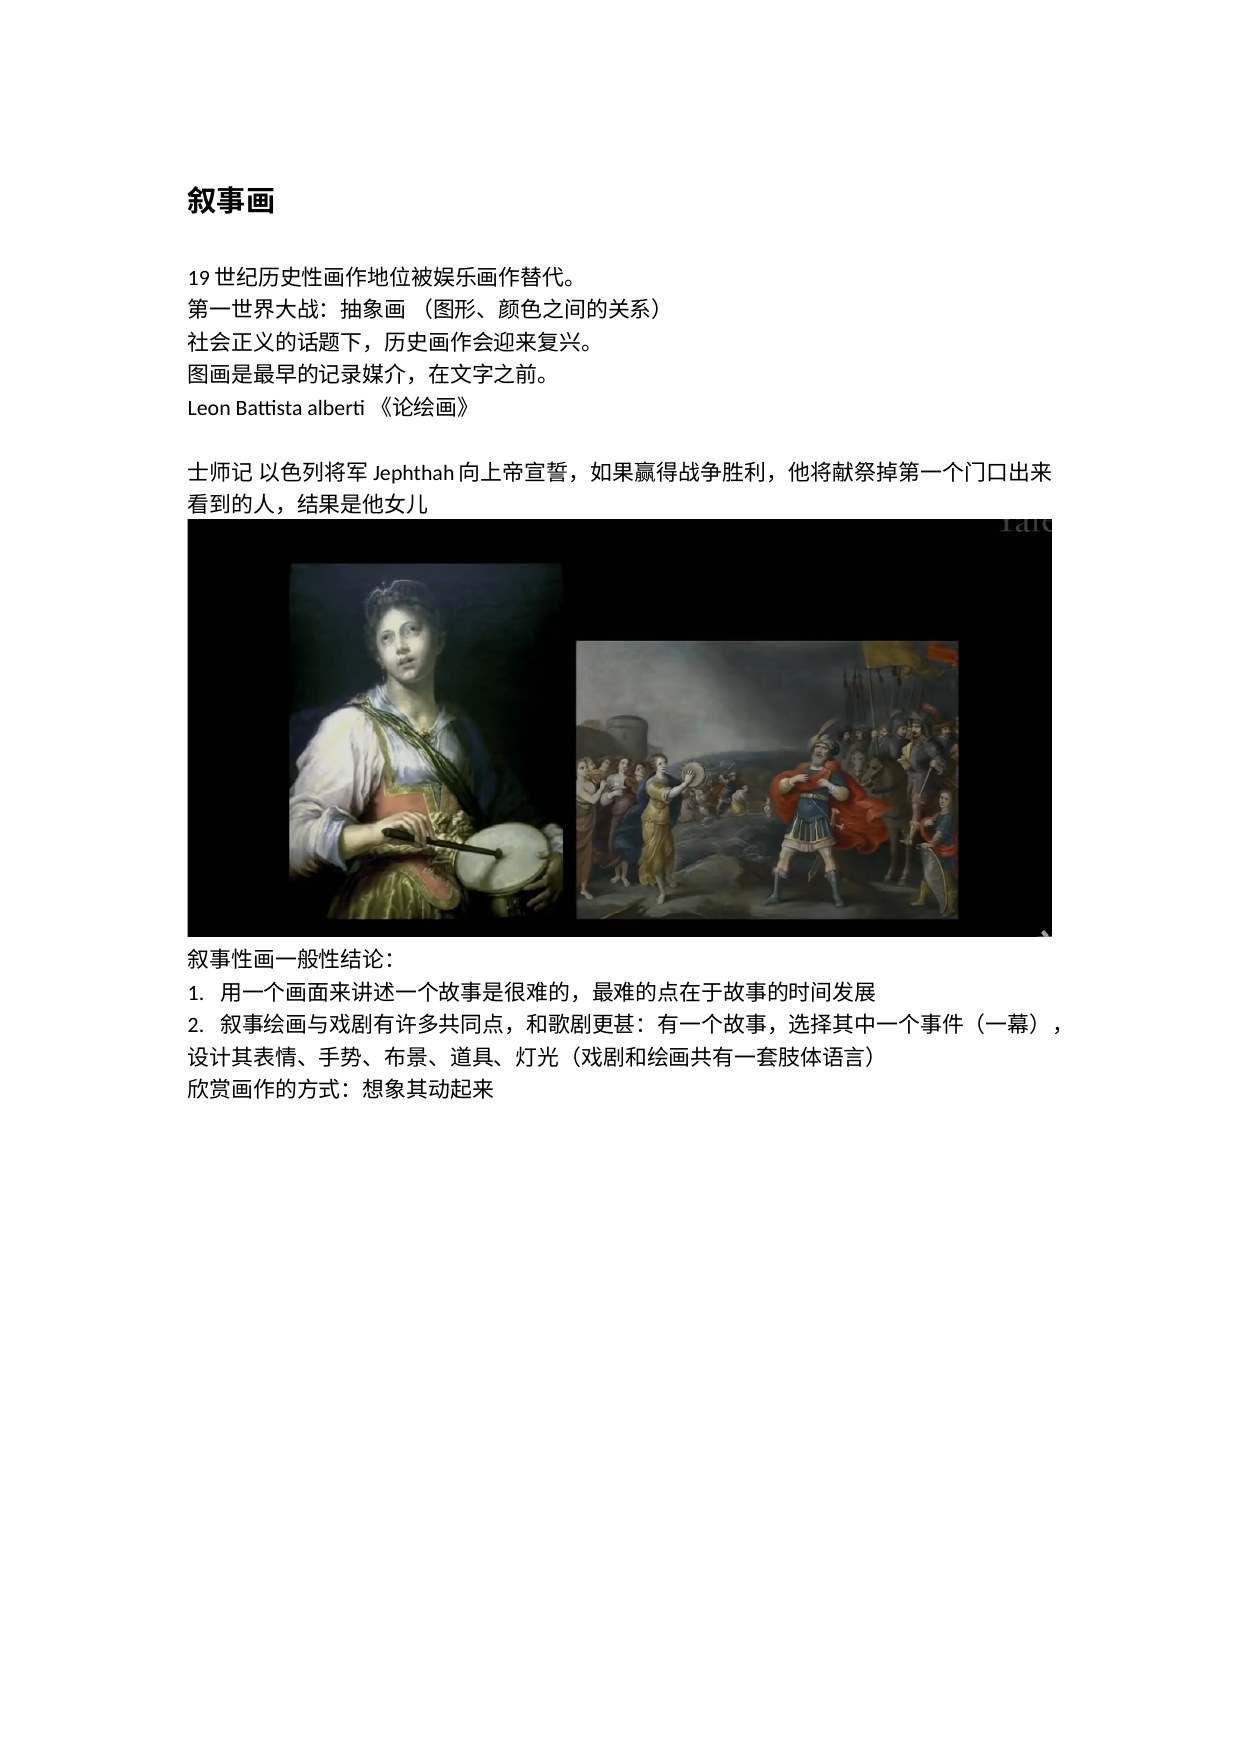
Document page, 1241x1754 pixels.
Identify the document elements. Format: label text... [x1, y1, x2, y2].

list 用一个画面来讲述一个故事是很难的，最难的点在于故事的时间发展 [187, 974, 1053, 1007]
list 叙事绘画与戏剧有许多共同点，和歌剧更甚：有一个故事，选择其中一个事件（一幕），设计其表情、手势、布景、道具、灯光（戏剧和绘画共有一套肢体语言） [187, 1007, 1053, 1072]
text 19世纪历史性画作地位被娱乐画作替代。 [187, 259, 1053, 292]
picture [187, 519, 1052, 937]
list 欣赏画作的方式：想象其动起来 [187, 1072, 1053, 1104]
text 图画是最早的记录媒介，在文字之前。 [187, 357, 1053, 389]
text 第一世界大战：抽象画 （图形、颜色之间的关系） [187, 292, 1053, 324]
subtitle 叙事画 [187, 166, 1053, 231]
text 叙事性画一般性结论： [187, 942, 1053, 974]
text 士师记 以色列将军Jephthah向上帝宣誓，如果赢得战争胜利，他将献祭掉第一个门口出来看到的人，结果是他女儿 [187, 454, 1053, 519]
text Leon Battista alberti 《论绘画》 [187, 389, 1053, 422]
text 社会正义的话题下，历史画作会迎来复兴。 [187, 324, 1053, 357]
